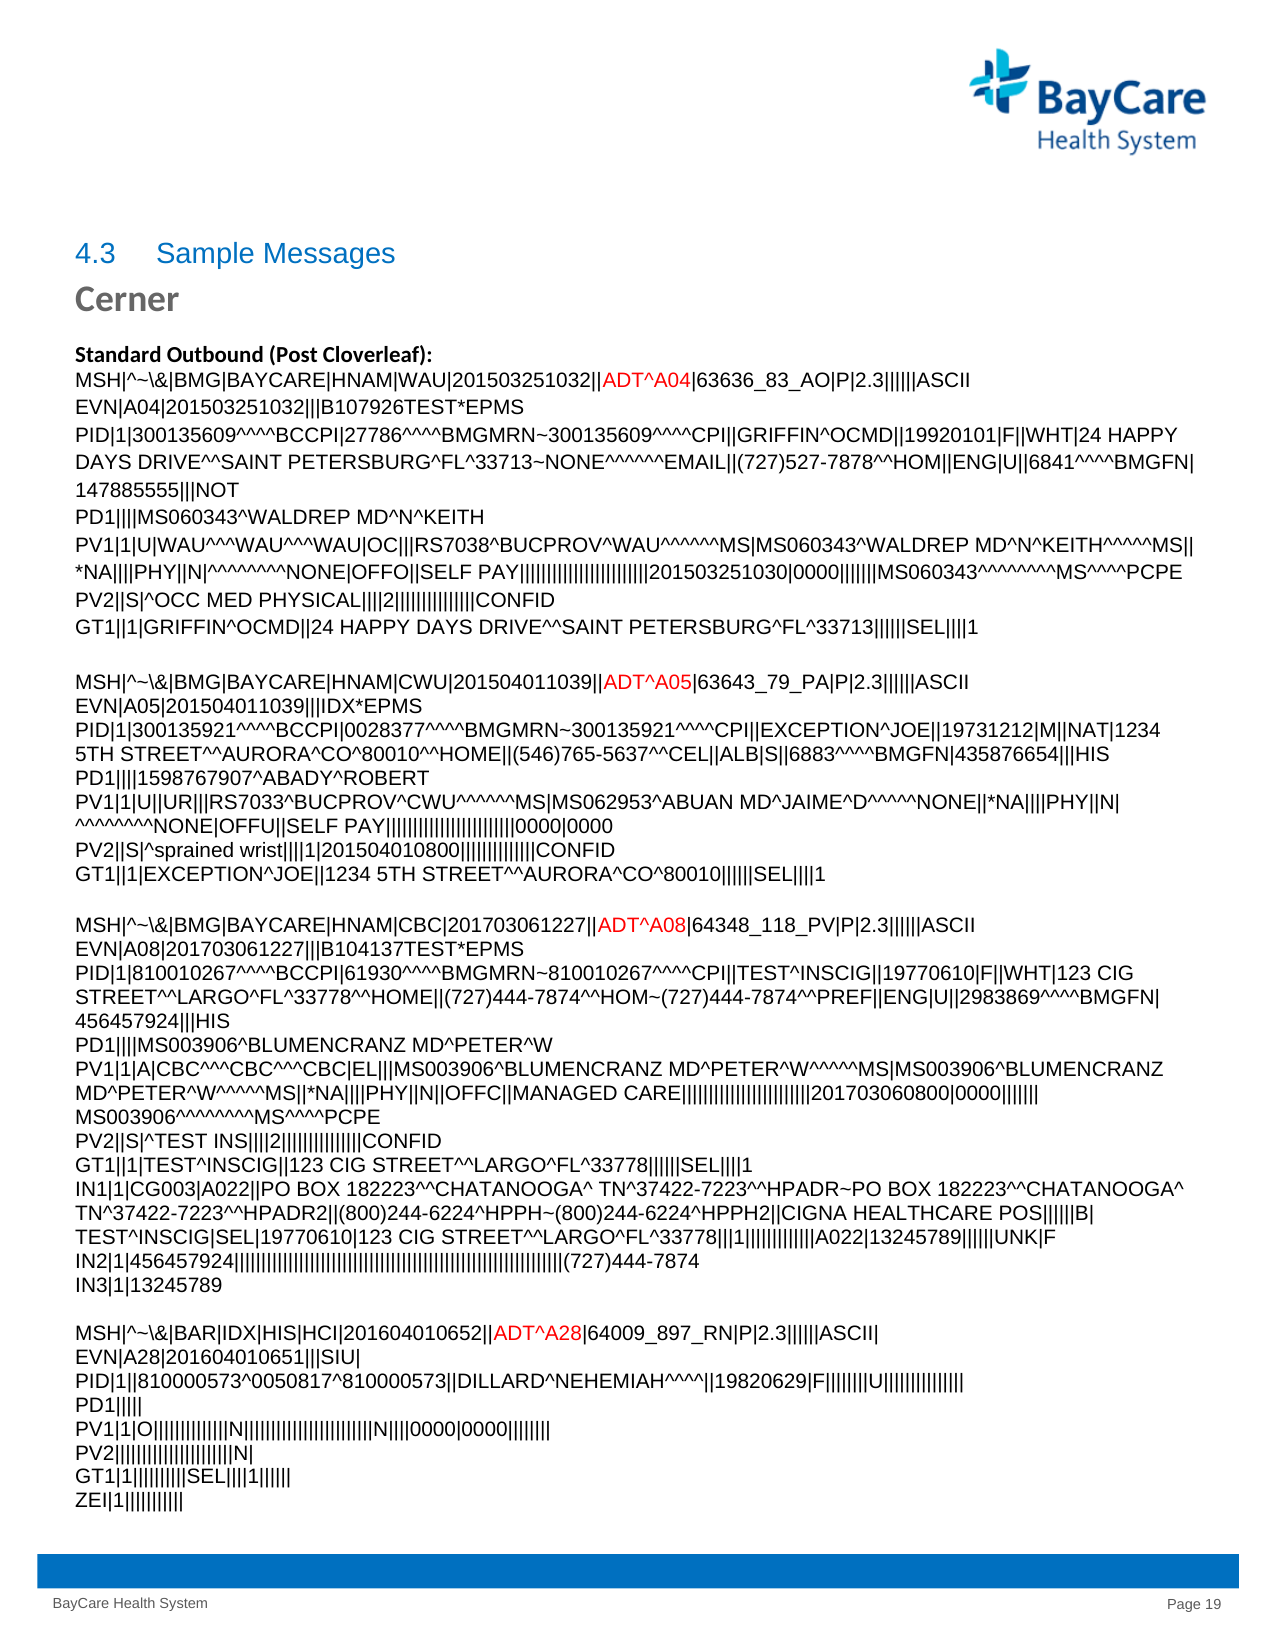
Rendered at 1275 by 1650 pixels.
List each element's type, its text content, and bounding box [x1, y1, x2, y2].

text PD1||||MS003906^BLUMENCRANZ MD^PETER^W [75, 1033, 1200, 1057]
text MSH|^~\&|BMG|BAYCARE|HNAM|CWU|201504011039||ADT^A05|63643_79_PA|P|2.3||||||ASCII [75, 670, 1200, 694]
text IN2|1|456457924|||||||||||||||||||||||||||||||||||||||||||||||||||||||||||||(727)444-7874 [75, 1249, 1200, 1273]
text PID|1|300135921^^^^BCCPI|0028377^^^^BMGMRN~300135921^^^^CPI||EXCEPTION^JOE||19731212|M||NAT|1234 5TH STREET^^AURORA^CO^80010^^HOME||(546)765-5637^^CEL||ALB|S||6883^^^^BMGFN|435876654|||HIS [75, 718, 1200, 766]
text IN1|1|CG003|A022||PO BOX 182223^^CHATANOOGA^ TN^37422-7223^^HPADR~PO BOX 182223^^CHATANOOGA^ TN^37422-7223^^HPADR2||(800)244-6224^HPPH~(800)244-6224^HPPH2||CIGNA HEALTHCARE POS||||||B|TEST^INSCIG|SEL|19770610|123 CIG STREET^^LARGO^FL^33778|||1|||||||||||||A022|13245789||||||UNK|F [75, 1177, 1200, 1249]
text PV1|1|A|CBC^^^CBC^^^CBC|EL|||MS003906^BLUMENCRANZ MD^PETER^W^^^^^MS|MS003906^BLUMENCRANZ MD^PETER^W^^^^^MS||*NA||||PHY||N||OFFC||MANAGED CARE||||||||||||||||||||||||201703060800|0000|||||||MS003906^^^^^^^^MS^^^^PCPE [75, 1057, 1200, 1129]
text GT1||1|EXCEPTION^JOE||1234 5TH STREET^^AURORA^CO^80010||||||SEL||||1 [75, 862, 1200, 886]
text PV2||||||||||||||||||||||N| [75, 1440, 1200, 1464]
text PV2||S|^OCC MED PHYSICAL||||2|||||||||||||||CONFID [75, 588, 1200, 612]
text PV2||S|^TEST INS||||2|||||||||||||||CONFID [75, 1129, 1200, 1153]
text PD1||||| [75, 1392, 1200, 1416]
text ZEI|1||||||||||| [75, 1488, 1200, 1512]
picture [951, 37, 1233, 168]
text GT1|1||||||||||SEL||||1|||||| [75, 1464, 1200, 1488]
text PV1|1|O||||||||||||||N||||||||||||||||||||||||N||||0000|0000|||||||| [75, 1416, 1200, 1440]
text GT1||1|GRIFFIN^OCMD||24 HAPPY DAYS DRIVE^^SAINT PETERSBURG^FL^33713||||||SEL||||1 [75, 615, 1200, 639]
text PV1|1|U|WAU^^^WAU^^^WAU|OC|||RS7038^BUCPROV^WAU^^^^^^MS|MS060343^WALDREP MD^N^KEITH^^^^^MS||*NA||||PHY||N|^^^^^^^^NONE|OFFO||SELF PAY||||||||||||||||||||||||201503251030|0000|||||||MS060343^^^^^^^^MS^^^^PCPE [75, 533, 1200, 584]
text PD1||||MS060343^WALDREP MD^N^KEITH [75, 505, 1200, 529]
text EVN|A05|201504011039|||IDX*EPMS [75, 694, 1200, 718]
text MSH|^~\&|BAR|IDX|HIS|HCI|201604010652||ADT^A28|64009_897_RN|P|2.3||||||ASCII| [75, 1321, 1200, 1344]
text PID|1|300135609^^^^BCCPI|27786^^^^BMGMRN~300135609^^^^CPI||GRIFFIN^OCMD||19920101|F||WHT|24 HAPPY DAYS DRIVE^^SAINT PETERSBURG^FL^33713~NONE^^^^^^EMAIL||(727)527-7878^^HOM||ENG|U||6841^^^^BMGFN|147885555|||NOT [75, 423, 1200, 502]
text MSH|^~\&|BMG|BAYCARE|HNAM|CBC|201703061227||ADT^A08|64348_118_PV|P|2.3||||||ASCII [75, 913, 1200, 937]
text PV2||S|^sprained wrist||||1|201504010800||||||||||||||CONFID [75, 838, 1200, 862]
text Cerner [75, 274, 1200, 320]
text IN3|1|13245789 [75, 1273, 1200, 1297]
text EVN|A04|201503251032|||B107926TEST*EPMS [75, 395, 1200, 419]
text EVN|A28|201604010651|||SIU| [75, 1344, 1200, 1368]
text PD1||||1598767907^ABADY^ROBERT [75, 766, 1200, 790]
subtitle 4.3 Sample Messages [75, 236, 1200, 269]
text PID|1|810010267^^^^BCCPI|61930^^^^BMGMRN~810010267^^^^CPI||TEST^INSCIG||19770610|F||WHT|123 CIG STREET^^LARGO^FL^33778^^HOME||(727)444-7874^^HOM~(727)444-7874^^PREF||ENG|U||2983869^^^^BMGFN|456457924|||HIS [75, 961, 1200, 1033]
text PV1|1|U||UR|||RS7033^BUCPROV^CWU^^^^^^MS|MS062953^ABUAN MD^JAIME^D^^^^^NONE||*NA||||PHY||N|^^^^^^^^NONE|OFFU||SELF PAY||||||||||||||||||||||||0000|0000 [75, 790, 1200, 838]
text Standard Outbound (Post Cloverleaf): [75, 340, 1200, 368]
text GT1||1|TEST^INSCIG||123 CIG STREET^^LARGO^FL^33778||||||SEL||||1 [75, 1153, 1200, 1177]
text PID|1||810000573^0050817^810000573||DILLARD^NEHEMIAH^^^^||19820629|F||||||||U||||||||||||||| [75, 1368, 1200, 1392]
text EVN|A08|201703061227|||B104137TEST*EPMS [75, 937, 1200, 961]
text MSH|^~\&|BMG|BAYCARE|HNAM|WAU|201503251032||ADT^A04|63636_83_AO|P|2.3||||||ASCII [75, 368, 1200, 392]
